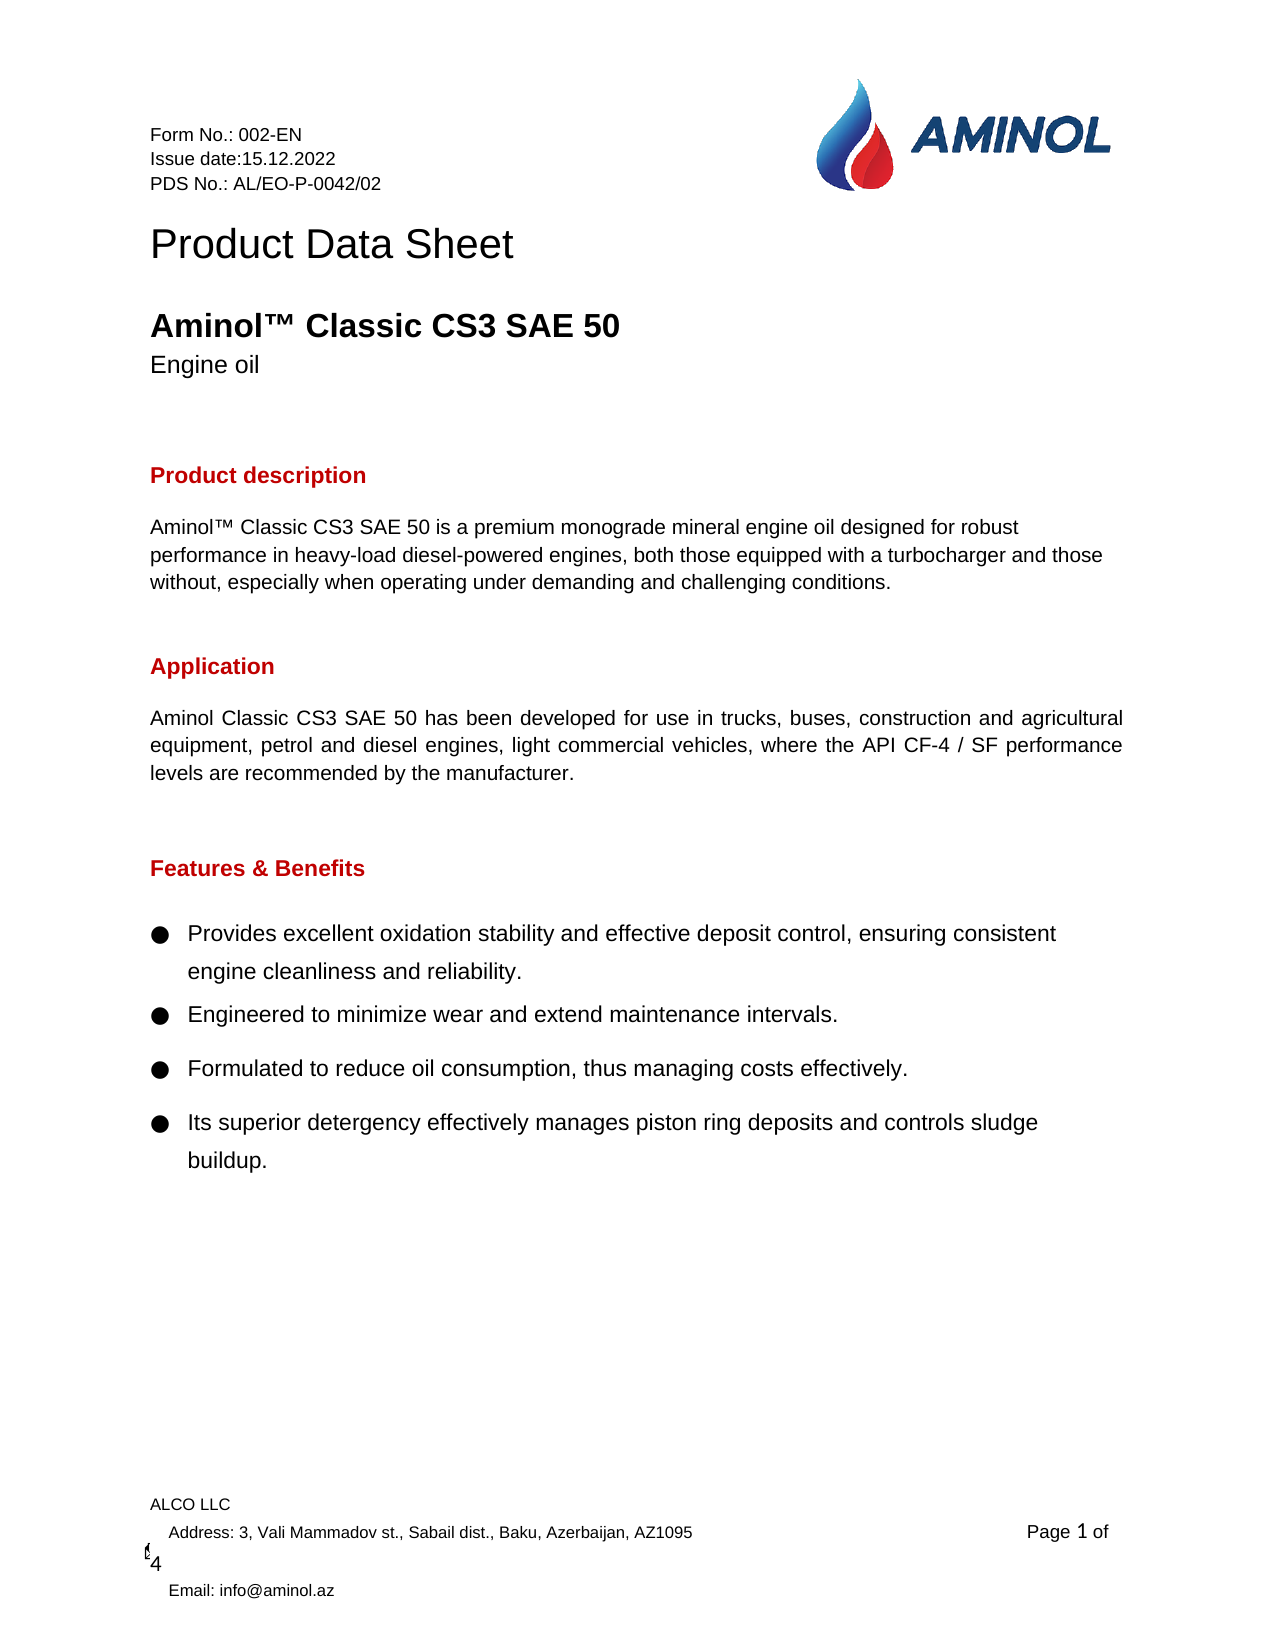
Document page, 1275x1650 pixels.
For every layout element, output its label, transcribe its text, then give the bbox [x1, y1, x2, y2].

list Its superior detergency effectively manages piston ring deposits and controls sludge buildup. [150, 1096, 1125, 1174]
text Aminol™ Classic CS3 SAE 50 [150, 306, 1125, 345]
text Aminol™ Classic CS3 SAE 50 is a premium monograde mineral engine oil designed for robust performance in heavy-load diesel-powered engines, both those equipped with a turbocharger and those without, especially when operating under demanding and challenging conditions. [150, 515, 1125, 594]
text Product description [150, 462, 1125, 489]
list Engineered to minimize wear and extend maintenance intervals. [150, 988, 1125, 1036]
text Features & Benefits [150, 855, 1125, 881]
text Engine oil [150, 350, 1125, 379]
text Application [150, 653, 1125, 679]
picture [806, 74, 1125, 198]
text Aminol Classic CS3 SAE 50 has been developed for use in trucks, buses, construction and agricultural equipment, petrol and diesel engines, light commercial vehicles, where the API CF-4 / SF performance levels are recommended by the manufacturer. [150, 705, 1125, 784]
text Product Data Sheet [150, 220, 1125, 268]
list Provides excellent oxidation stability and effective deposit control, ensuring consistent engine cleanliness and reliability. [150, 907, 1125, 985]
list Formulated to reduce oil consumption, thus managing costs effectively. [150, 1042, 1125, 1089]
picture [143, 1540, 150, 1560]
